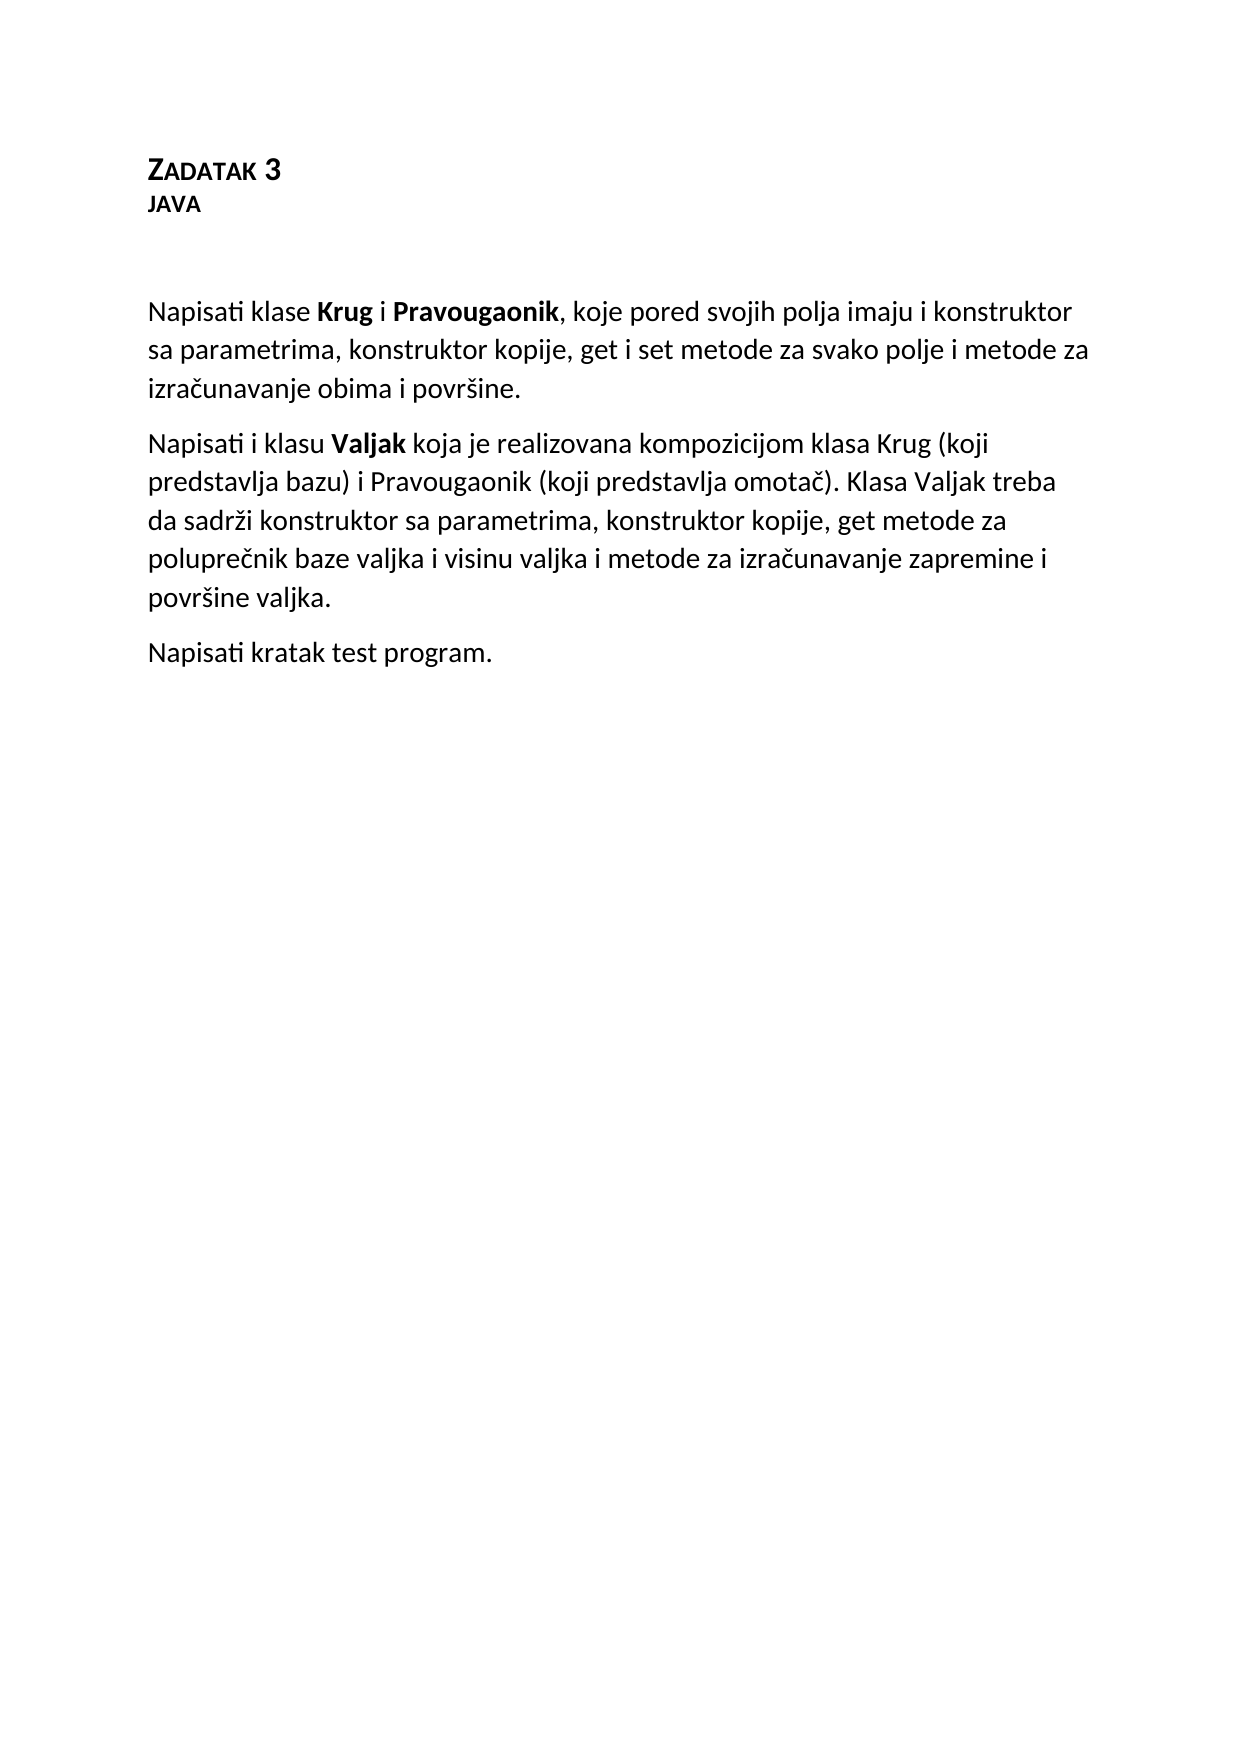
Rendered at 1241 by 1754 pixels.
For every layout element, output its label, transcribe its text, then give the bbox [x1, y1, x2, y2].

text Napisati kratak test program. [148, 634, 1093, 669]
subtitle JAVA [148, 188, 1093, 219]
text Napisati klase Krug i Pravougaonik, koje pored svojih polja imaju i konstruktor sa parametrima, konstruktor kopije, get i set metode za svako polje i metode za izračunavanje obima i površine. [148, 293, 1093, 406]
title Zadatak 3 [148, 148, 1093, 188]
text Napisati i klasu Valjak koja je realizovana kompozicijom klasa Krug (koji predstavlja bazu) i Pravougaonik (koji predstavlja omotač). Klasa Valjak treba da sadrži konstruktor sa parametrima, konstruktor kopije, get metode za poluprečnik baze valjka i visinu valjka i metode za izračunavanje zapremine i površine valjka. [148, 425, 1093, 614]
